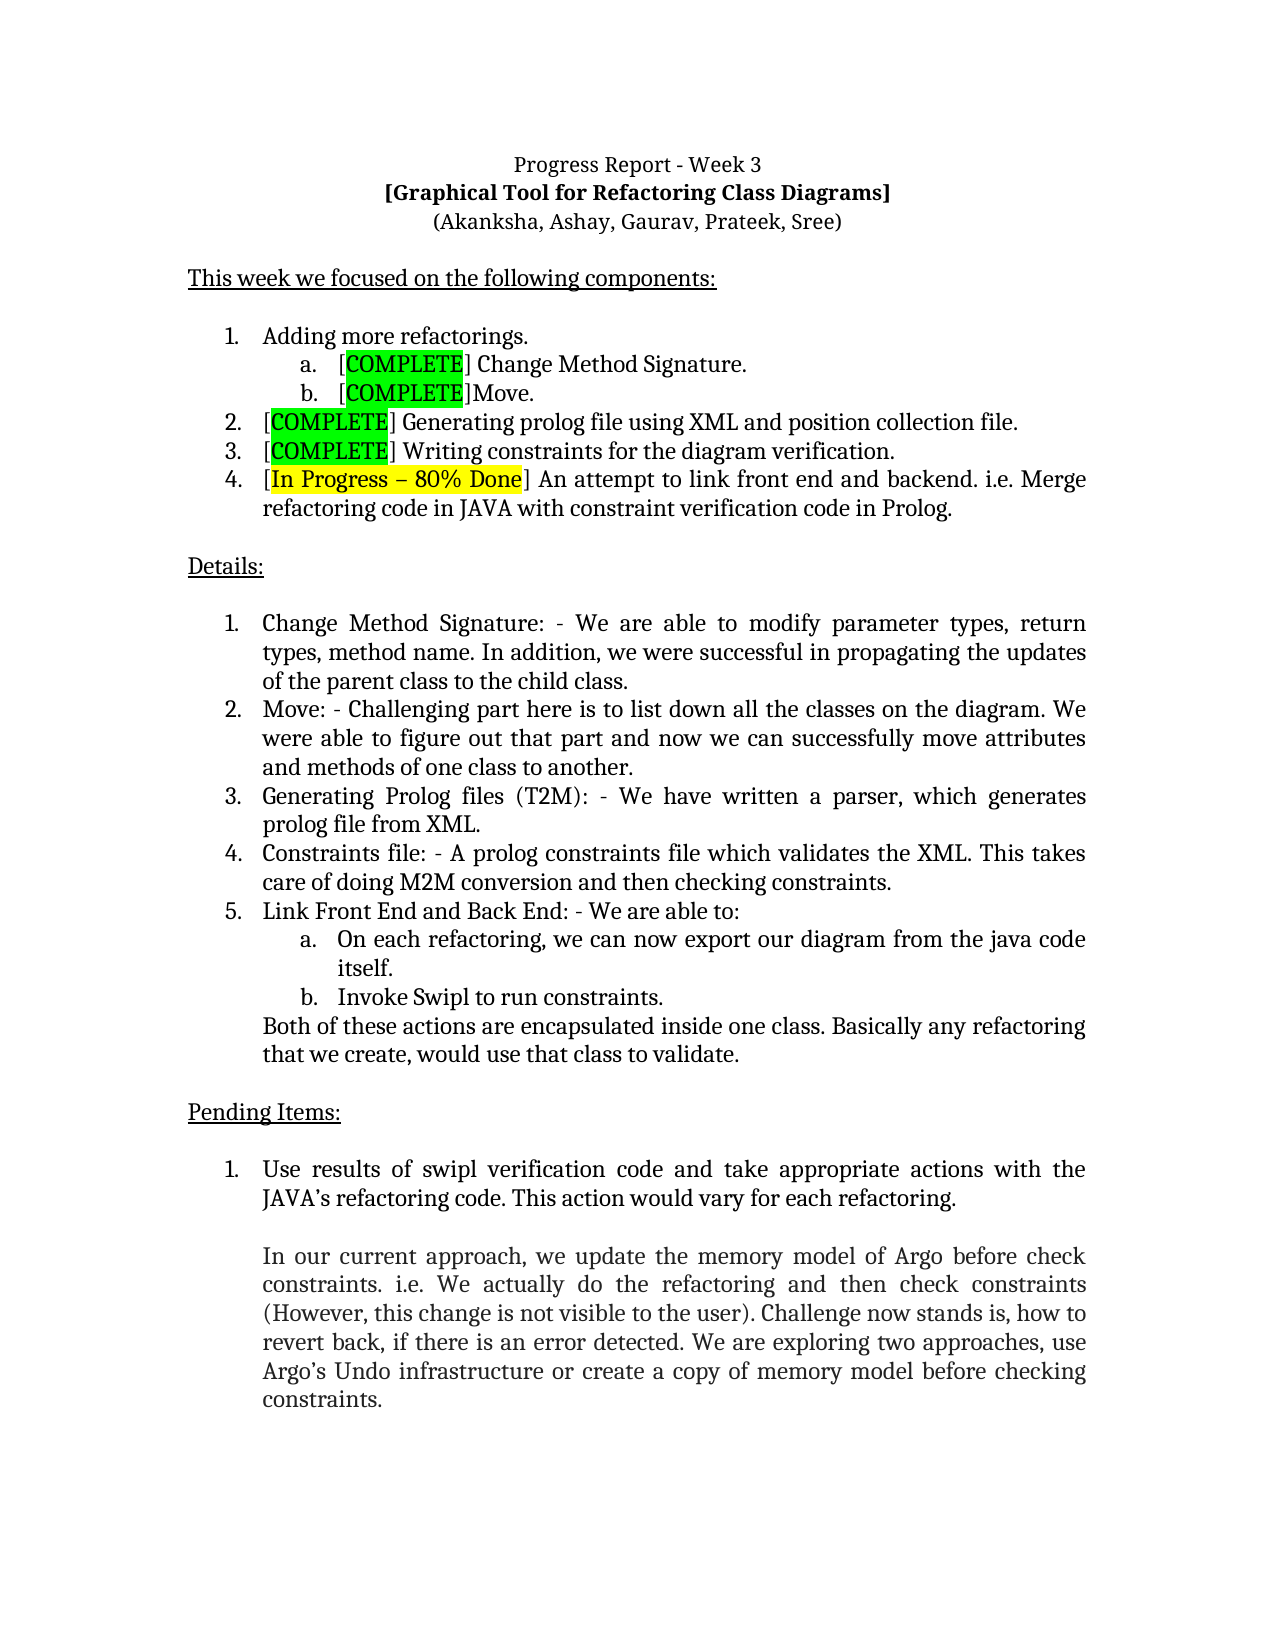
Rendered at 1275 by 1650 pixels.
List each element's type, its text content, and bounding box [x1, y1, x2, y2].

list Move: - Challenging part here is to list down all the classes on the diagram. We were able to figure out that part and now we can successfully move attributes and methods of one class to another. [225, 695, 1087, 782]
list [COMPLETE]Move. [463, 379, 1087, 408]
text Progress Report - Week 3 [187, 150, 1087, 178]
list Adding more refactorings. [225, 322, 1087, 350]
text Pending Items: [187, 1098, 1087, 1127]
list On each refactoring, we can now export our diagram from the java code itself. [300, 925, 1087, 983]
list Both of these actions are encapsulated inside one class. Basically any refactoring that we create, would use that class to validate. [262, 1012, 1087, 1069]
list [In Progress – 80% Done] An attempt to link front end and backend. i.e. Merge refactoring code in JAVA with constraint verification code in Prolog. [225, 465, 1087, 523]
list [COMPLETE] Generating prolog file using XML and position collection file. [388, 408, 1087, 437]
list Constraints file: - A prolog constraints file which validates the XML. This takes care of doing M2M conversion and then checking constraints. [225, 839, 1087, 897]
list Invoke Swipl to run constraints. [300, 983, 1087, 1012]
list [COMPLETE]Move. [300, 379, 346, 408]
list Use results of swipl verification code and take appropriate actions with the JAVA’s refactoring code. This action would vary for each refactoring. [225, 1155, 1087, 1213]
text [Graphical Tool for Refactoring Class Diagrams] [187, 178, 1087, 207]
list Generating Prolog files (T2M): - We have written a parser, which generates prolog file from XML. [225, 782, 1087, 839]
text This week we focused on the following components: [187, 264, 1087, 293]
list In our current approach, we update the memory model of Argo before check constraints. i.e. We actually do the refactoring and then check constraints (However, this change is not visible to the user). Challenge now stands is, how to revert back, if there is an error detected. We are exploring two approaches, use Argo’s Undo infrastructure or create a copy of memory model before checking constraints. [262, 1242, 1087, 1414]
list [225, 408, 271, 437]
list Change Method Signature: - We are able to modify parameter types, return types, method name. In addition, we were successful in propagating the updates of the parent class to the child class. [225, 609, 1087, 695]
text (Akanksha, Ashay, Gaurav, Prateek, Sree) [187, 207, 1087, 235]
list [COMPLETE] Writing constraints for the diagram verification. [388, 437, 1087, 465]
list Link Front End and Back End: - We are able to: [225, 897, 1087, 925]
list [COMPLETE] Change Method Signature. [463, 350, 1087, 379]
text Details: [187, 552, 1087, 580]
